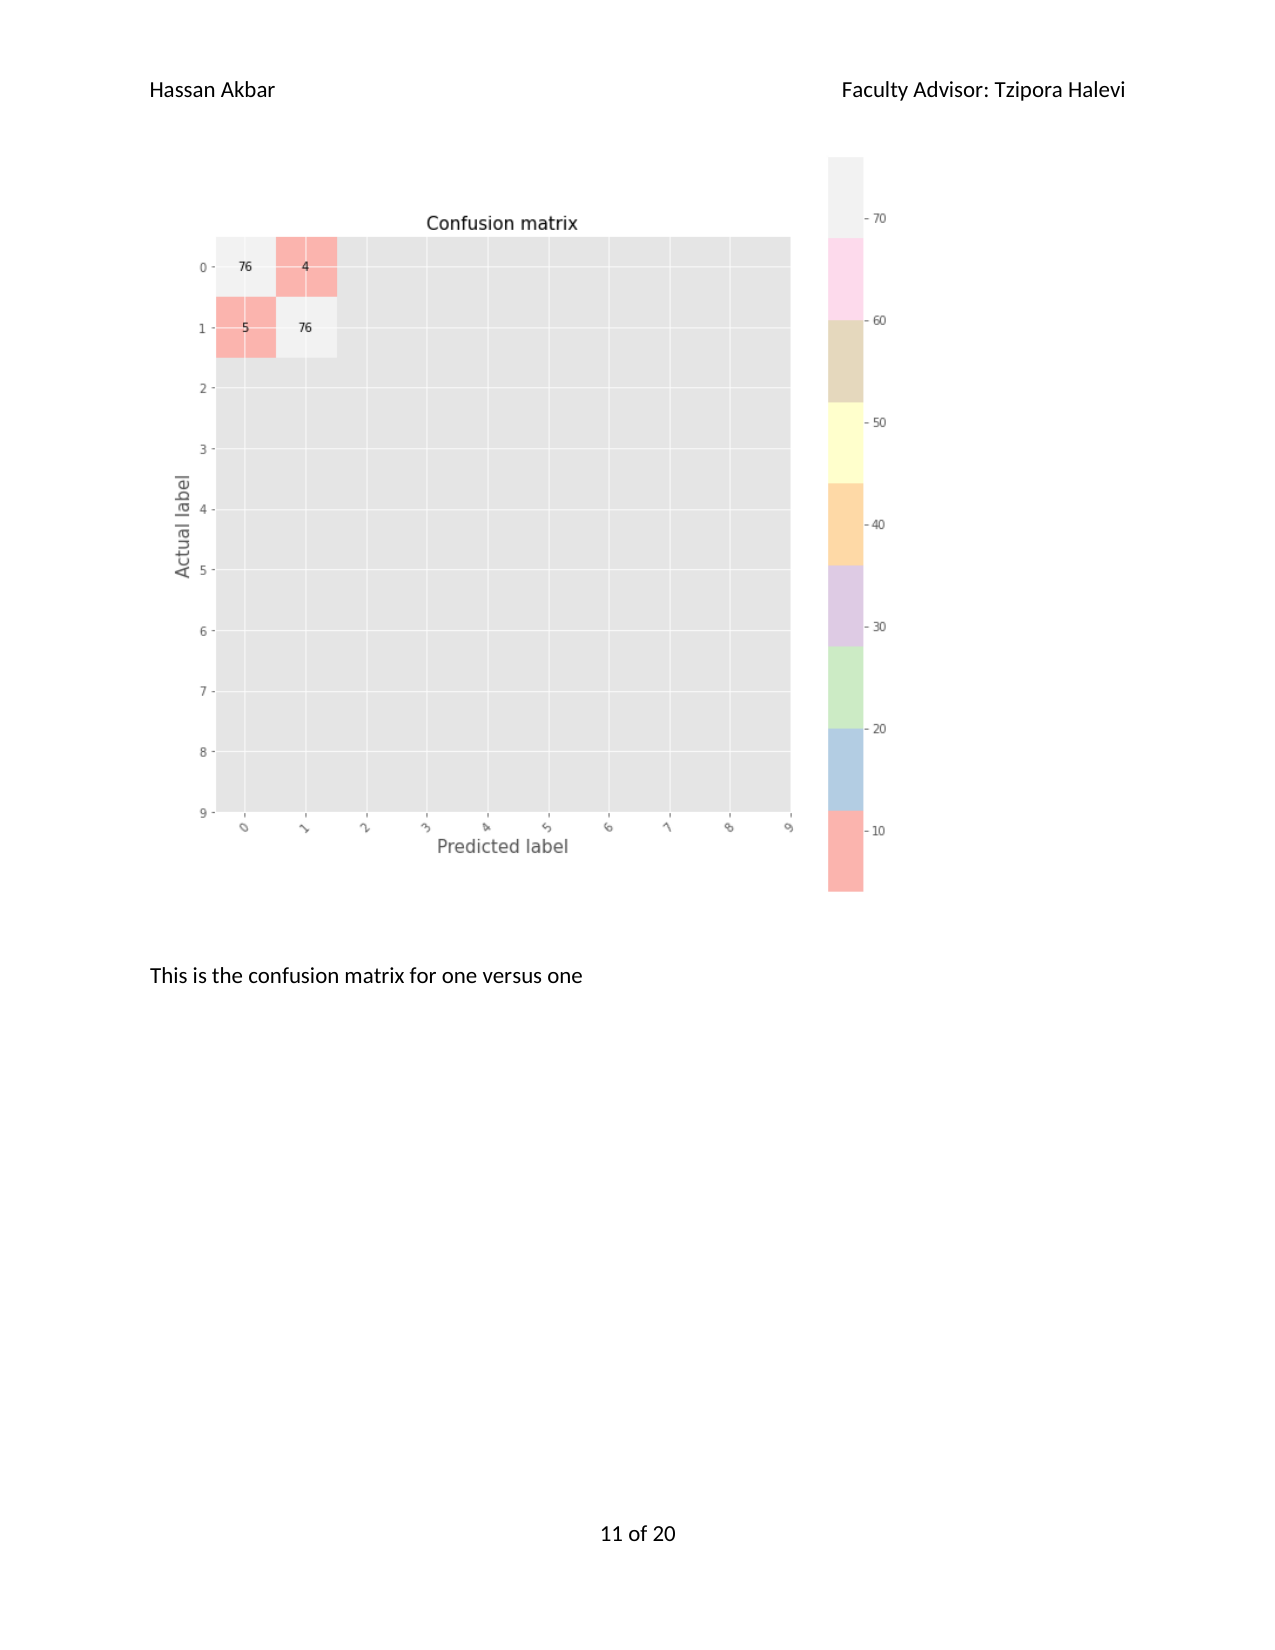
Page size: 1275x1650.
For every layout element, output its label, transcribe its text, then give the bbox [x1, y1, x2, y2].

text This is the confusion matrix for one versus one [150, 961, 1125, 989]
